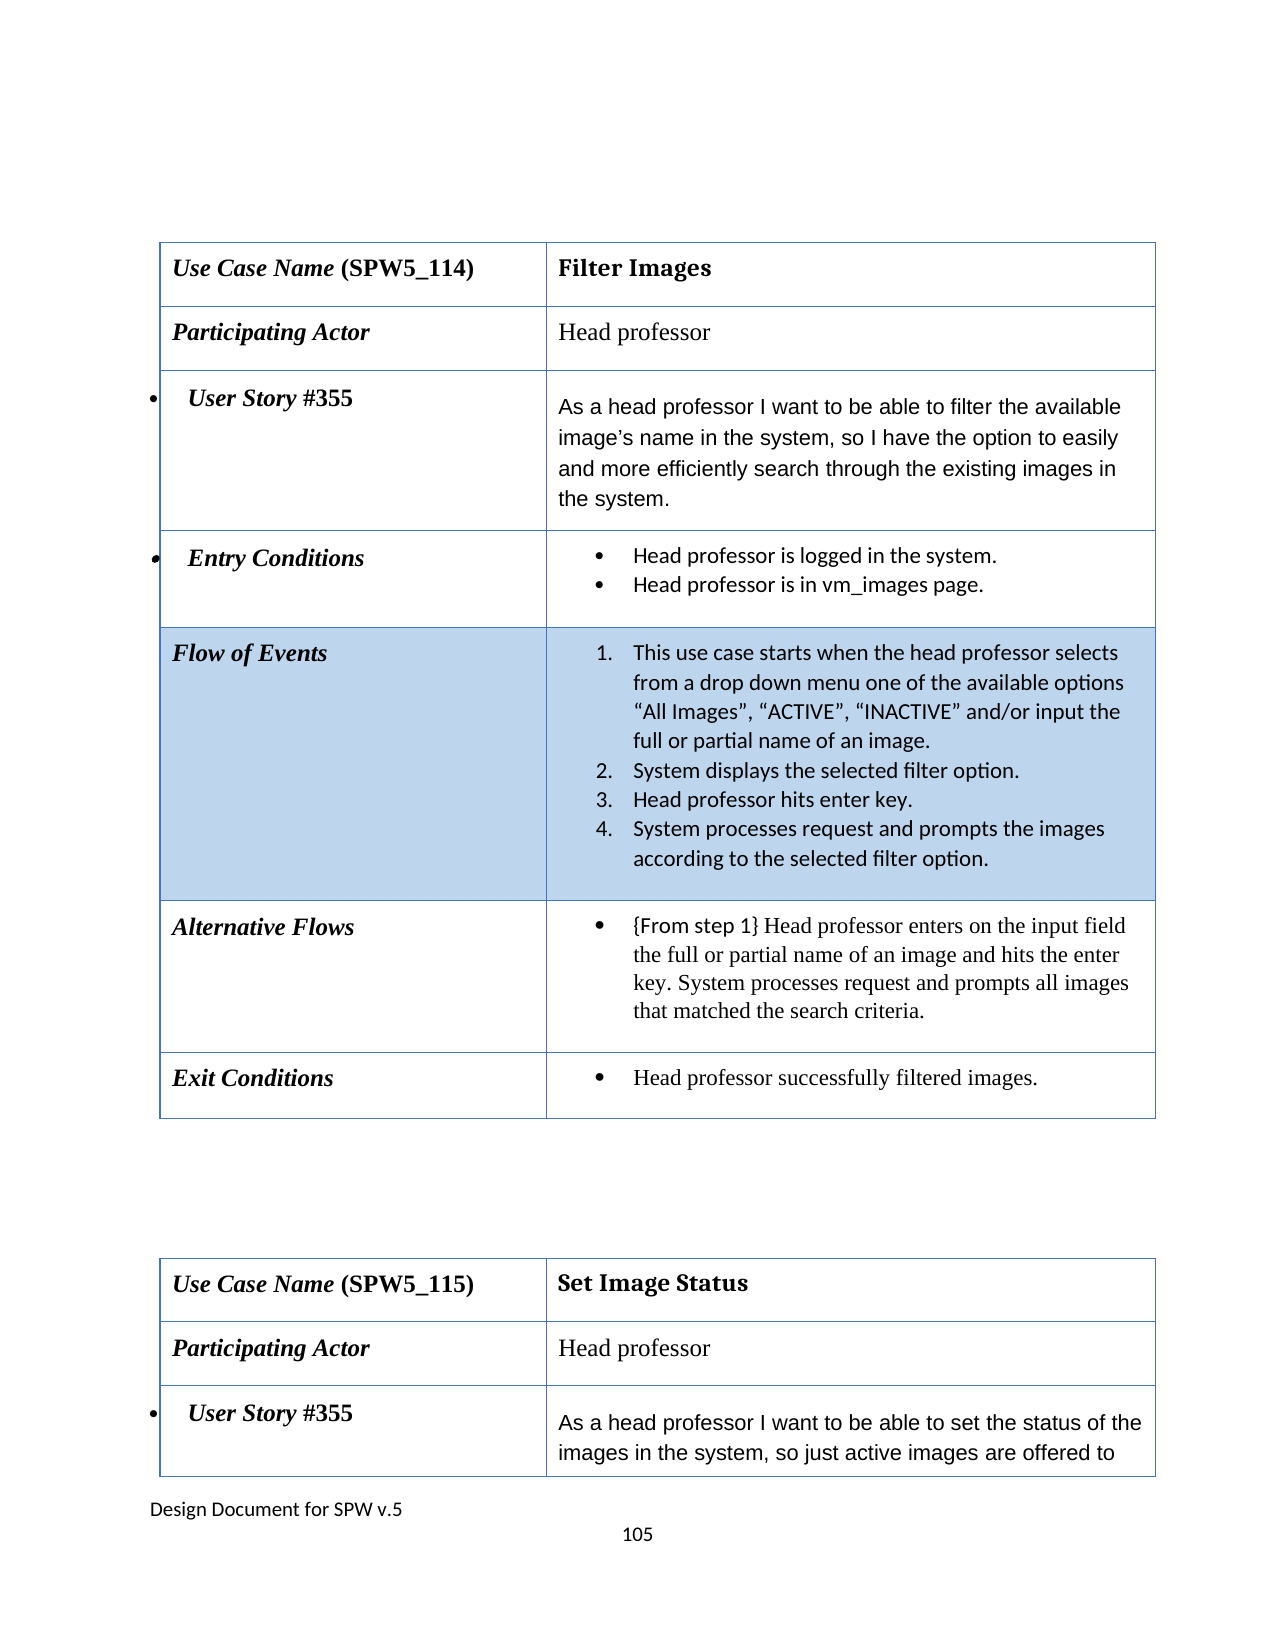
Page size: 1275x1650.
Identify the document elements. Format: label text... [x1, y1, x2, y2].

table_header Use Case Name (SPW5_115) [161, 1259, 546, 1321]
table_cell Flow of Events [161, 628, 546, 900]
table_cell Head professor [547, 1322, 1155, 1385]
table_header Filter Images [547, 243, 1155, 306]
table_cell Head professor [547, 307, 1155, 369]
table_cell Head professor is logged in the system. Head professor is in vm_images page. [547, 531, 1155, 627]
table_cell User Story #355 [161, 371, 546, 529]
table_cell User Story #355 [161, 1386, 546, 1476]
table_cell Alternative Flows [161, 901, 546, 1052]
table_cell This use case starts when the head professor selects from a drop down menu one of the available options “All Images”, “ACTIVE”, “INACTIVE” and/or input the full or partial name of an image. System displays the selected filter option. Head professor hits enter key. System processes request and prompts the images according to the selected filter option. [547, 628, 1155, 900]
table_header Use Case Name (SPW5_114) [161, 243, 546, 306]
table_cell Exit Conditions [161, 1053, 546, 1118]
table_cell As a head professor I want to be able to set the status of the images in the system, so just active images are offered to students. [547, 1386, 1155, 1476]
table_cell Participating Actor [161, 1322, 546, 1385]
table_cell Participating Actor [161, 307, 546, 369]
table_header Set Image Status [547, 1259, 1155, 1321]
table_cell {From step 1} Head professor enters on the input field the full or partial name of an image and hits the enter key. System processes request and prompts all images that matched the search criteria. [547, 901, 1155, 1052]
table_cell As a head professor I want to be able to filter the available image’s name in the system, so I have the option to easily and more efficiently search through the existing images in the system. [547, 371, 1155, 529]
table_cell Entry Conditions [161, 531, 546, 627]
table_cell Head professor successfully filtered images. [547, 1053, 1155, 1118]
